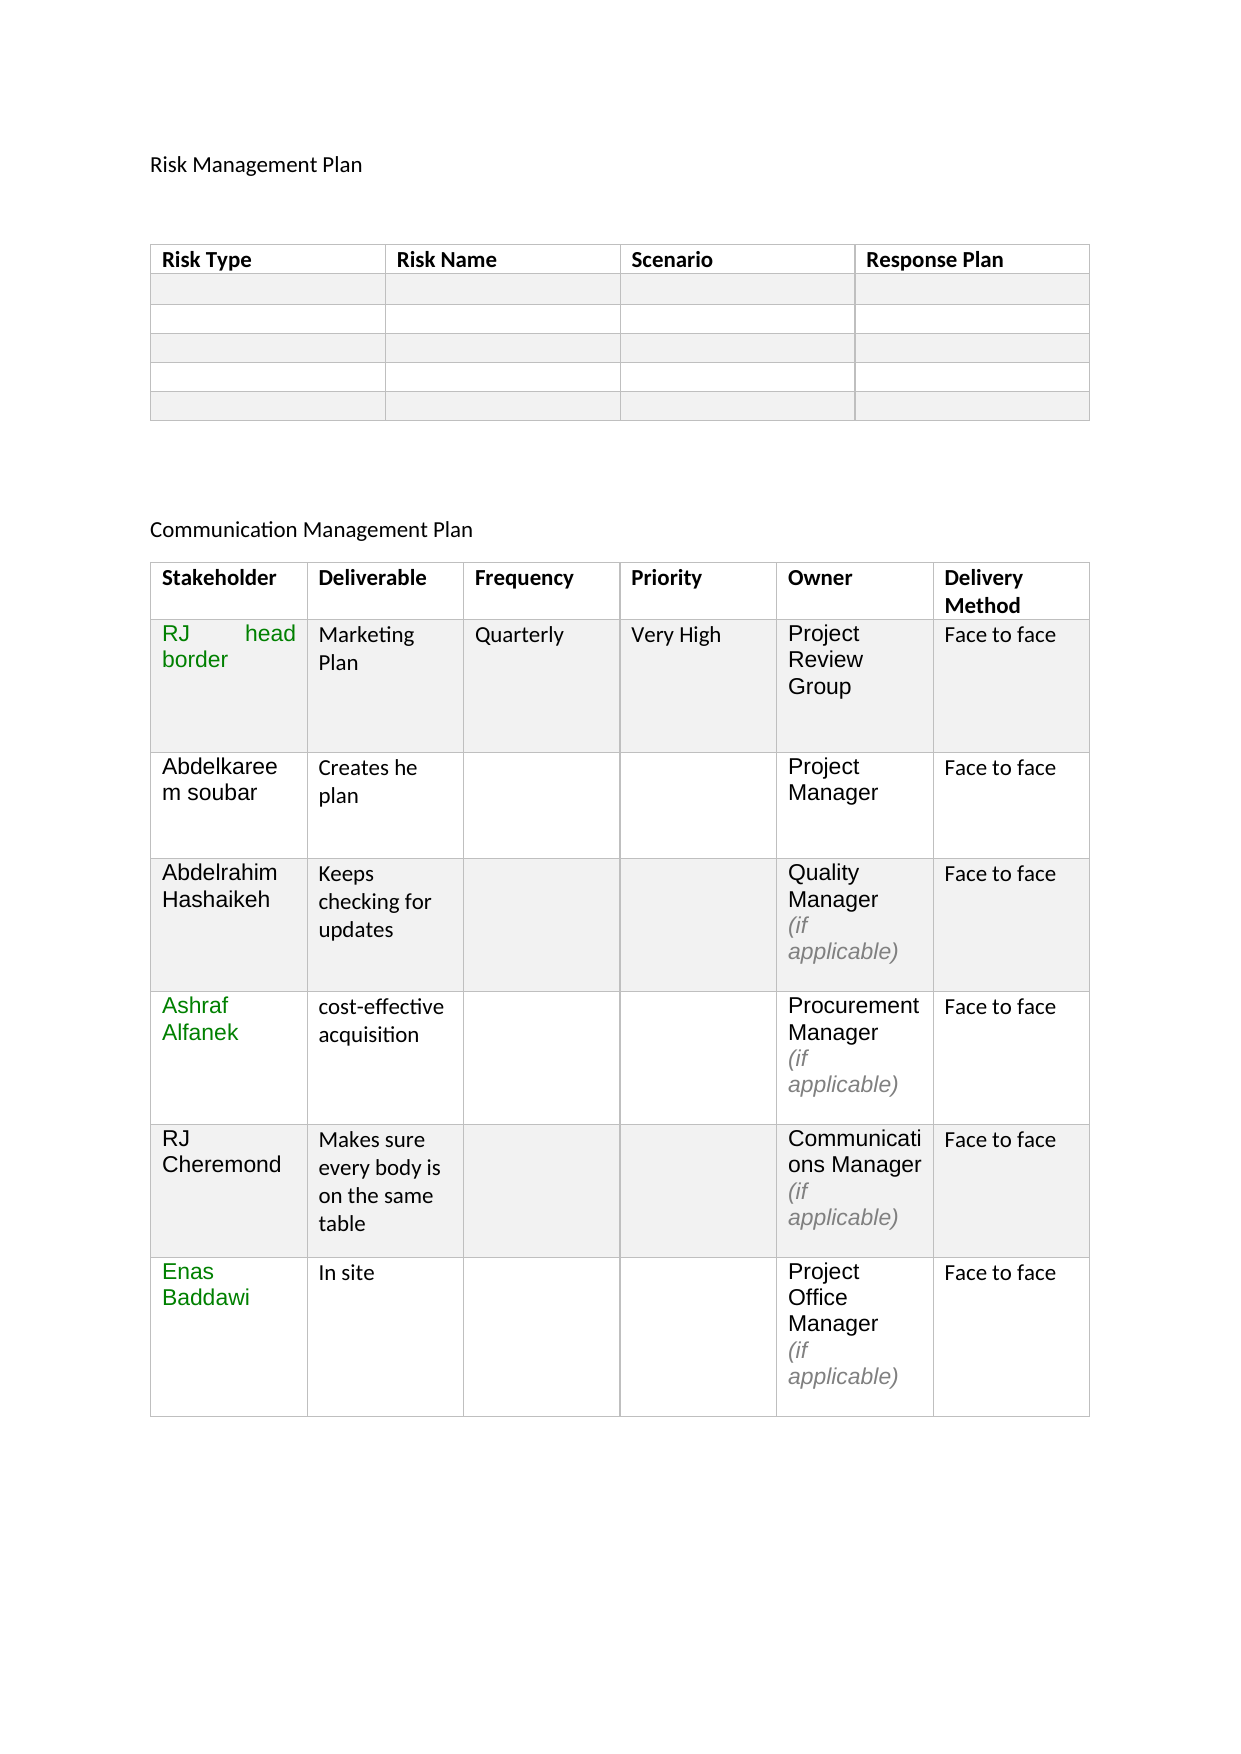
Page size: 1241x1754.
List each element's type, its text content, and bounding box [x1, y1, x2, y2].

table_cell Project Office Manager (if applicable) [777, 1258, 933, 1416]
table_cell [856, 363, 1089, 391]
table_cell [621, 1258, 776, 1416]
table_cell [621, 392, 854, 420]
table_cell RJ Cheremond [151, 1125, 307, 1257]
table_cell Face to face [934, 753, 1089, 858]
table_cell cost-effective acquisition [308, 992, 463, 1124]
table_header Scenario [621, 245, 854, 273]
table_cell Project Review Group [777, 620, 933, 752]
table_cell [464, 1125, 619, 1257]
table_cell Face to face [934, 1125, 1089, 1257]
table_cell [621, 859, 776, 991]
table_cell Project Manager [777, 753, 933, 858]
table_header Priority [621, 563, 776, 619]
table_cell Procurement Manager (if applicable) [777, 992, 933, 1124]
table_cell [386, 274, 620, 304]
table_header Risk Name [386, 245, 620, 273]
table_header Response Plan [856, 245, 1089, 273]
table_cell [151, 392, 385, 420]
table_cell [386, 392, 620, 420]
table_cell [464, 859, 619, 991]
table_cell Abdelrahim Hashaikeh [151, 859, 307, 991]
table_cell [856, 274, 1089, 304]
table_header Owner [777, 563, 933, 619]
text Risk Management Plan [150, 150, 1090, 178]
table_header Stakeholder [151, 563, 307, 619]
table_header Delivery Method [934, 563, 1089, 619]
table_cell [464, 1258, 619, 1416]
table_cell [386, 363, 620, 391]
table_cell [621, 1125, 776, 1257]
table_cell Makes sure every body is on the same table [308, 1125, 463, 1257]
table_cell RJ head border [151, 620, 307, 752]
table_cell [621, 753, 776, 858]
table_cell Face to face [934, 1258, 1089, 1416]
table_cell [151, 334, 385, 362]
table_cell Keeps checking for updates [308, 859, 463, 991]
table_cell [621, 274, 854, 304]
table_cell [151, 274, 385, 304]
table_cell [856, 392, 1089, 420]
table_cell In site [308, 1258, 463, 1416]
table_cell Face to face [934, 859, 1089, 991]
table_header Frequency [464, 563, 619, 619]
table_cell [621, 363, 854, 391]
table_cell [464, 992, 619, 1124]
table_cell [621, 334, 854, 362]
table_cell Very High [621, 620, 776, 752]
table_cell [386, 334, 620, 362]
table_cell Marketing Plan [308, 620, 463, 752]
table_cell [386, 305, 620, 333]
table_cell [621, 992, 776, 1124]
table_cell Abdelkareem soubar [151, 753, 307, 858]
table_cell [151, 305, 385, 333]
table_cell Face to face [934, 620, 1089, 752]
table_cell Ashraf Alfanek [151, 992, 307, 1124]
table_cell [464, 753, 619, 858]
table_cell [151, 363, 385, 391]
table_cell Creates he plan [308, 753, 463, 858]
text Communication Management Plan [150, 515, 1090, 543]
table_cell [621, 305, 854, 333]
table_cell [856, 305, 1089, 333]
table_header Risk Type [151, 245, 385, 273]
table_cell Quarterly [464, 620, 619, 752]
table_header Deliverable [308, 563, 463, 619]
table_cell Face to face [934, 992, 1089, 1124]
table_cell Quality Manager (if applicable) [777, 859, 933, 991]
table_cell Enas Baddawi [151, 1258, 307, 1416]
table_cell [856, 334, 1089, 362]
table_cell Communications Manager (if applicable) [777, 1125, 933, 1257]
